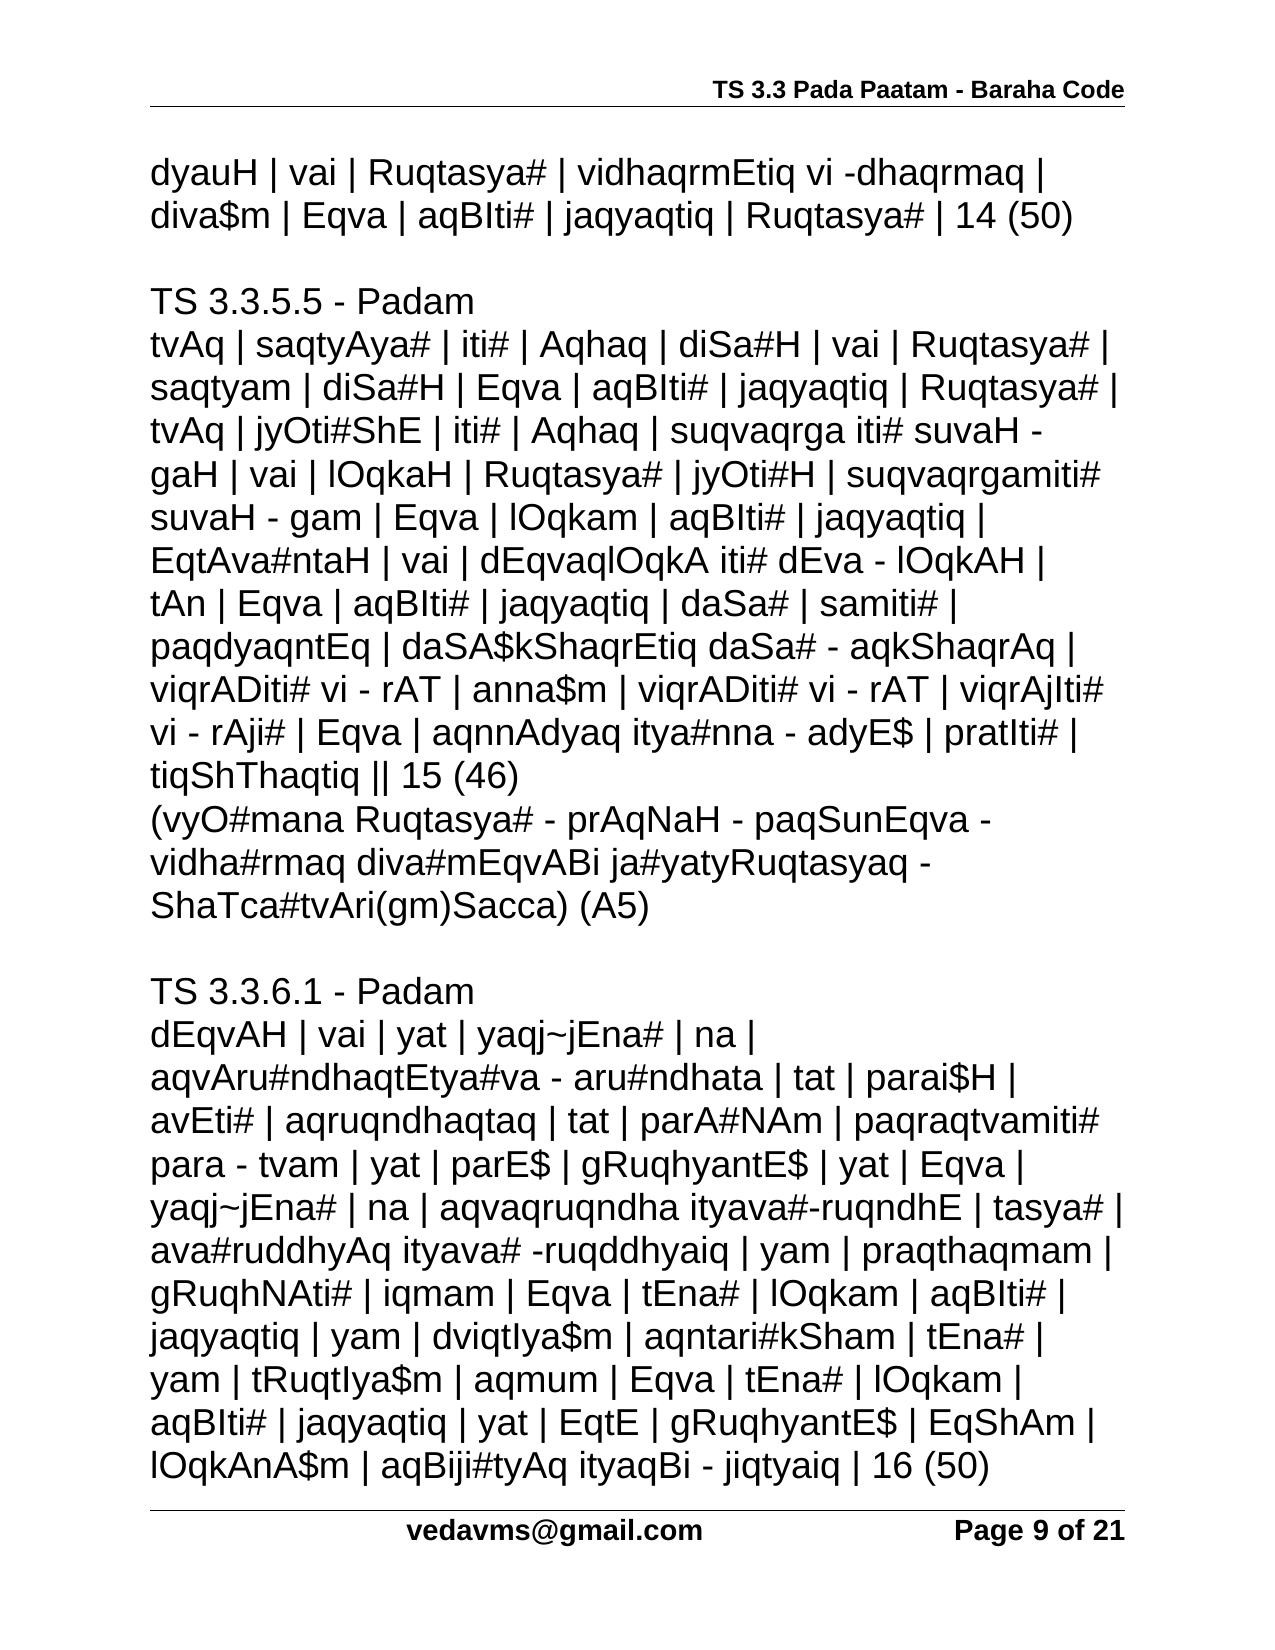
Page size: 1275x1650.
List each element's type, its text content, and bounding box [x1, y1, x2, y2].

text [150, 150, 1125, 236]
text tvAq | saqtyAya# | iti# | Aqhaq | diSa#H | vai | Ruqtasya# | saqtyam | diSa#H | Eqva | aqBIti# | jaqyaqtiq | Ruqtasya# | tvAq | jyOti#ShE | iti# | Aqhaq | suqvaqrga iti# suvaH - gaH | vai | lOqkaH | Ruqtasya# | jyOti#H | suqvaqrgamiti# suvaH - gam | Eqva | lOqkam | aqBIti# | jaqyaqtiq | EqtAva#ntaH | vai | dEqvaqlOqkA iti# dEva - lOqkAH | tAn | Eqva | aqBIti# | jaqyaqtiq | daSa# | samiti# | paqdyaqntEq | daSA$kShaqrEtiq daSa# - aqkShaqrAq | viqrADiti# vi - rAT | anna$m | viqrADiti# vi - rAT | viqrAjIti# vi - rAji# | Eqva | aqnnAdyaq itya#nna - adyE$ | pratIti# | tiqShThaqtiq || 15 (46) [150, 322, 1125, 797]
text TS 3.3.6.1 - Padam [150, 969, 1125, 1012]
text (vyO#mana Ruqtasya# - prAqNaH - paqSunEqva - vidha#rmaq diva#mEqvABi ja#yatyRuqtasyaq -ShaTca#tvAri(gm)Sacca) (A5) [150, 797, 1125, 926]
text dEqvAH | vai | yat | yaqj~jEna# | na | aqvAru#ndhaqtEtya#va - aru#ndhata | tat | parai$H | avEti# | aqruqndhaqtaq | tat | parA#NAm | paqraqtvamiti# para - tvam | yat | parE$ | gRuqhyantE$ | yat | Eqva | yaqj~jEna# | na | aqvaqruqndha ityava#-ruqndhE | tasya# | ava#ruddhyAq ityava# -ruqddhyaiq | yam | praqthaqmam | gRuqhNAti# | iqmam | Eqva | tEna# | lOqkam | aqBIti# | jaqyaqtiq | yam | dviqtIya$m | aqntari#kSham | tEna# | yam | tRuqtIya$m | aqmum | Eqva | tEna# | lOqkam | aqBIti# | jaqyaqtiq | yat | EqtE | gRuqhyantE$ | EqShAm | lOqkAnA$m | aqBiji#tyAq ityaqBi - jiqtyaiq | 16 (50) [150, 1012, 1125, 1487]
text TS 3.3.5.5 - Padam [150, 279, 1125, 322]
